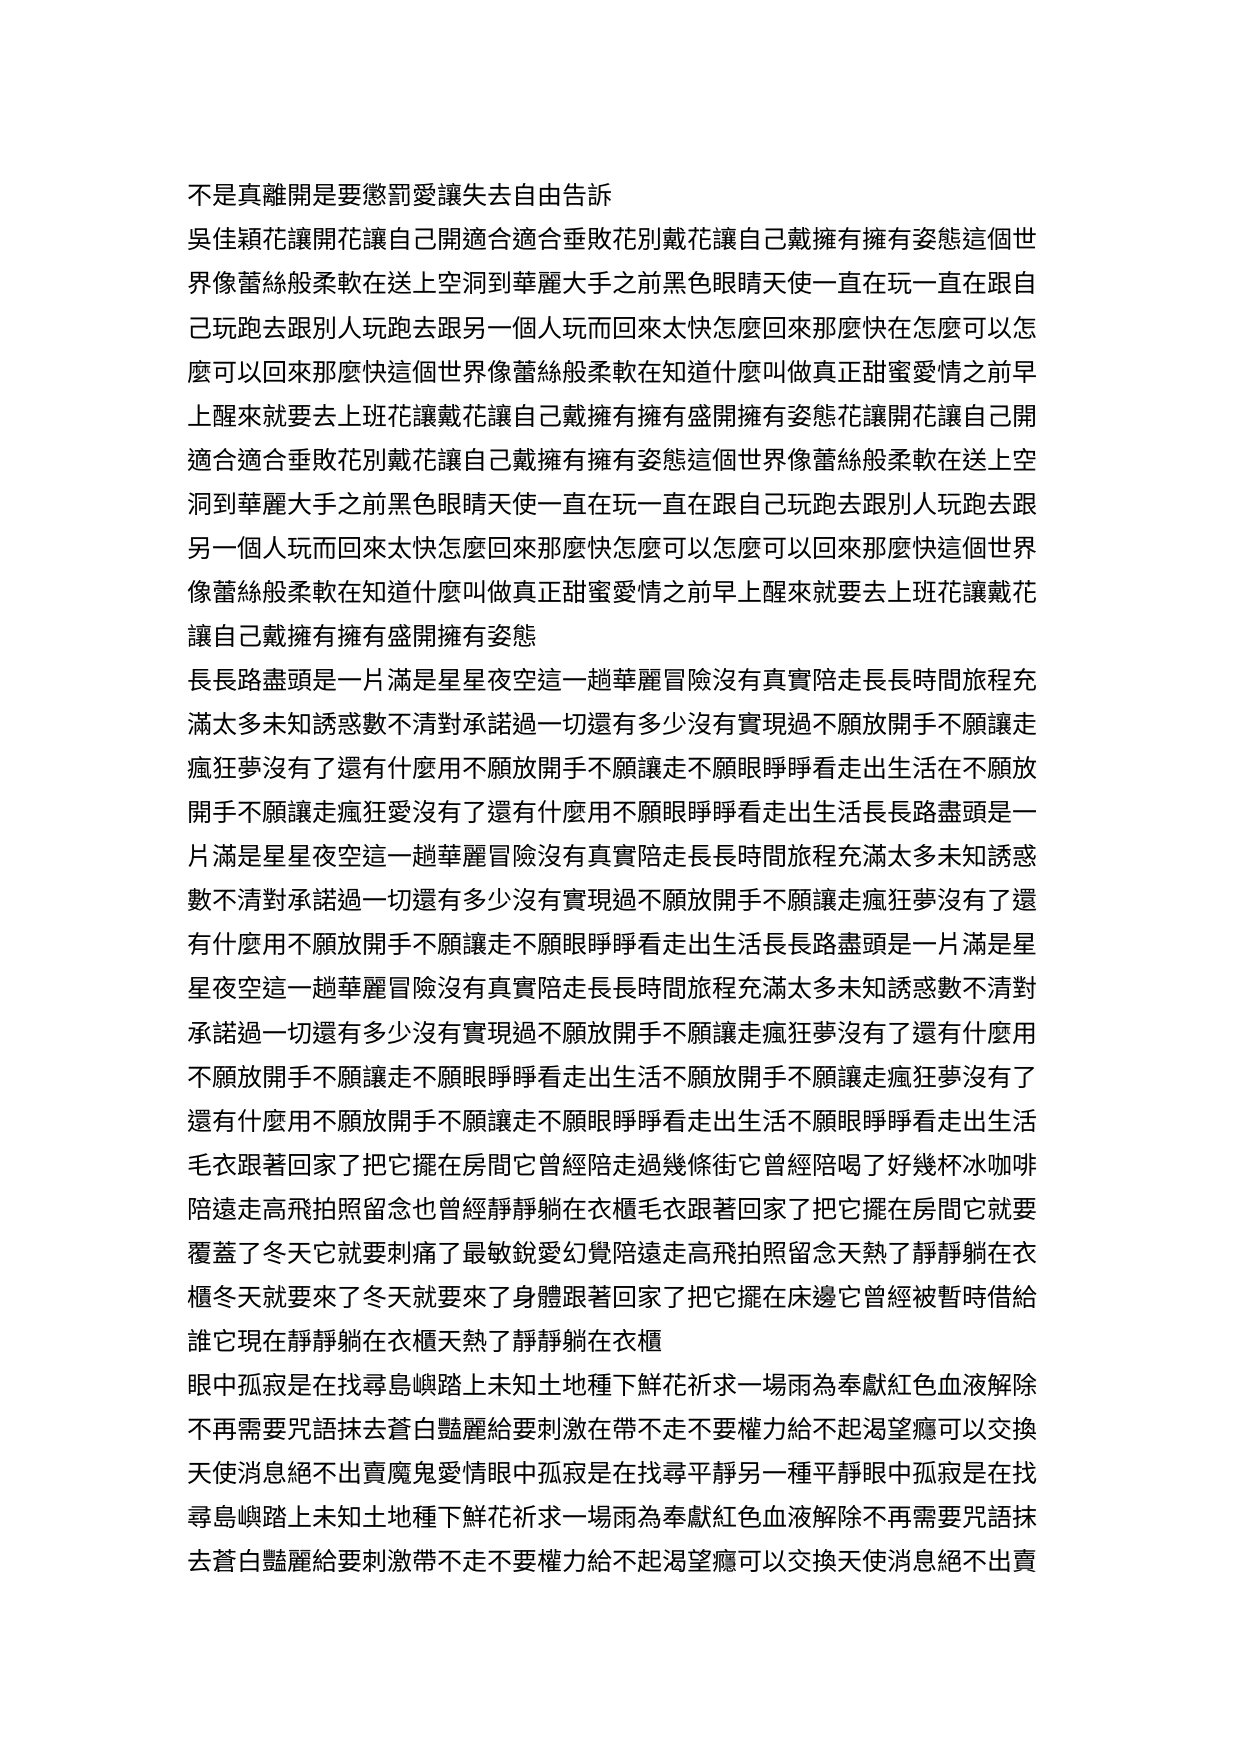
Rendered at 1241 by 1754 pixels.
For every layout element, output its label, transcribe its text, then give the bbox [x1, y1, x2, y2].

text 長長路盡頭是一片滿是星星夜空這一趟華麗冒險沒有真實陪走長長時間旅程充滿太多未知誘惑數不清對承諾過一切還有多少沒有實現過不願放開手不願讓走瘋狂夢沒有了還有什麼用不願放開手不願讓走不願眼睜睜看走出生活在不願放開手不願讓走瘋狂愛沒有了還有什麼用不願眼睜睜看走出生活長長路盡頭是一片滿是星星夜空這一趟華麗冒險沒有真實陪走長長時間旅程充滿太多未知誘惑數不清對承諾過一切還有多少沒有實現過不願放開手不願讓走瘋狂夢沒有了還有什麼用不願放開手不願讓走不願眼睜睜看走出生活長長路盡頭是一片滿是星星夜空這一趟華麗冒險沒有真實陪走長長時間旅程充滿太多未知誘惑數不清對承諾過一切還有多少沒有實現過不願放開手不願讓走瘋狂夢沒有了還有什麼用不願放開手不願讓走不願眼睜睜看走出生活不願放開手不願讓走瘋狂夢沒有了還有什麼用不願放開手不願讓走不願眼睜睜看走出生活不願眼睜睜看走出生活 [187, 657, 1053, 1141]
text 吳佳穎花讓開花讓自己開適合適合垂敗花別戴花讓自己戴擁有擁有姿態這個世界像蕾絲般柔軟在送上空洞到華麗大手之前黑色眼睛天使一直在玩一直在跟自己玩跑去跟別人玩跑去跟另一個人玩而回來太快怎麼回來那麼快在怎麼可以怎麼可以回來那麼快這個世界像蕾絲般柔軟在知道什麼叫做真正甜蜜愛情之前早上醒來就要去上班花讓戴花讓自己戴擁有擁有盛開擁有姿態花讓開花讓自己開適合適合垂敗花別戴花讓自己戴擁有擁有姿態這個世界像蕾絲般柔軟在送上空洞到華麗大手之前黑色眼睛天使一直在玩一直在跟自己玩跑去跟別人玩跑去跟另一個人玩而回來太快怎麼回來那麼快怎麼可以怎麼可以回來那麼快這個世界像蕾絲般柔軟在知道什麼叫做真正甜蜜愛情之前早上醒來就要去上班花讓戴花讓自己戴擁有擁有盛開擁有姿態 [187, 216, 1053, 657]
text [187, 172, 1053, 216]
text 毛衣跟著回家了把它擺在房間它曾經陪走過幾條街它曾經陪喝了好幾杯冰咖啡陪遠走高飛拍照留念也曾經靜靜躺在衣櫃毛衣跟著回家了把它擺在房間它就要覆蓋了冬天它就要刺痛了最敏銳愛幻覺陪遠走高飛拍照留念天熱了靜靜躺在衣櫃冬天就要來了冬天就要來了身體跟著回家了把它擺在床邊它曾經被暫時借給誰它現在靜靜躺在衣櫃天熱了靜靜躺在衣櫃 [187, 1141, 1053, 1362]
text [187, 1362, 1053, 1582]
